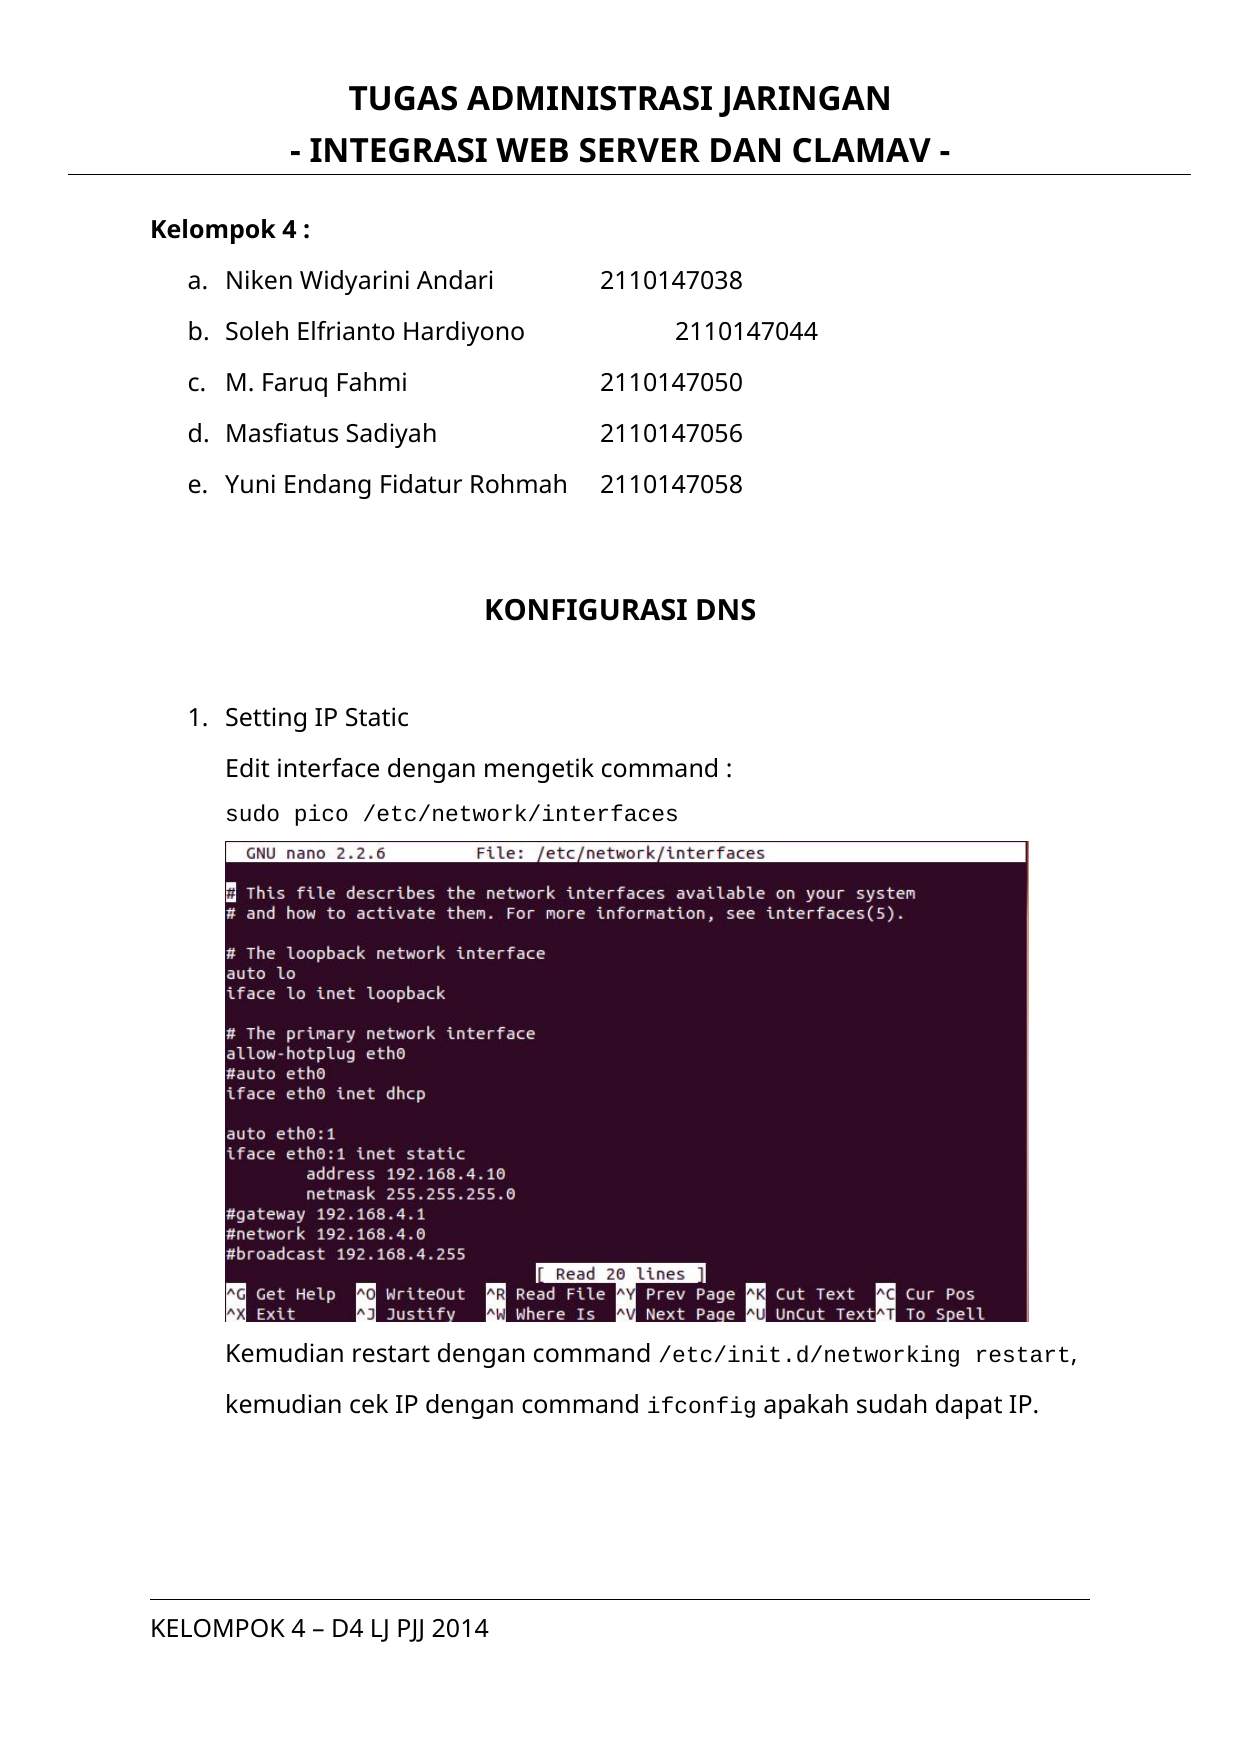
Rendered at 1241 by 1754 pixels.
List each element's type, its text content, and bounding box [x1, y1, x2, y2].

list Kemudian restart dengan command /etc/init.d/networking restart, kemudian cek IP dengan command ifconfig apakah sudah dapat IP. [225, 1336, 1090, 1421]
list Masfiatus Sadiyah 2110147056 [187, 416, 1090, 449]
list M. Faruq Fahmi 2110147050 [187, 364, 1090, 398]
list Edit interface dengan mengetik command : [225, 751, 1090, 785]
list Setting IP Static [187, 700, 1090, 734]
text Kelompok 4 : [150, 211, 1090, 245]
picture [225, 841, 1029, 1322]
text KONFIGURASI DNS [150, 589, 1090, 629]
list Yuni Endang Fidatur Rohmah 2110147058 [187, 467, 1090, 501]
list Soleh Elfrianto Hardiyono 2110147044 [187, 313, 1090, 347]
list Niken Widyarini Andari 2110147038 [187, 262, 1090, 296]
